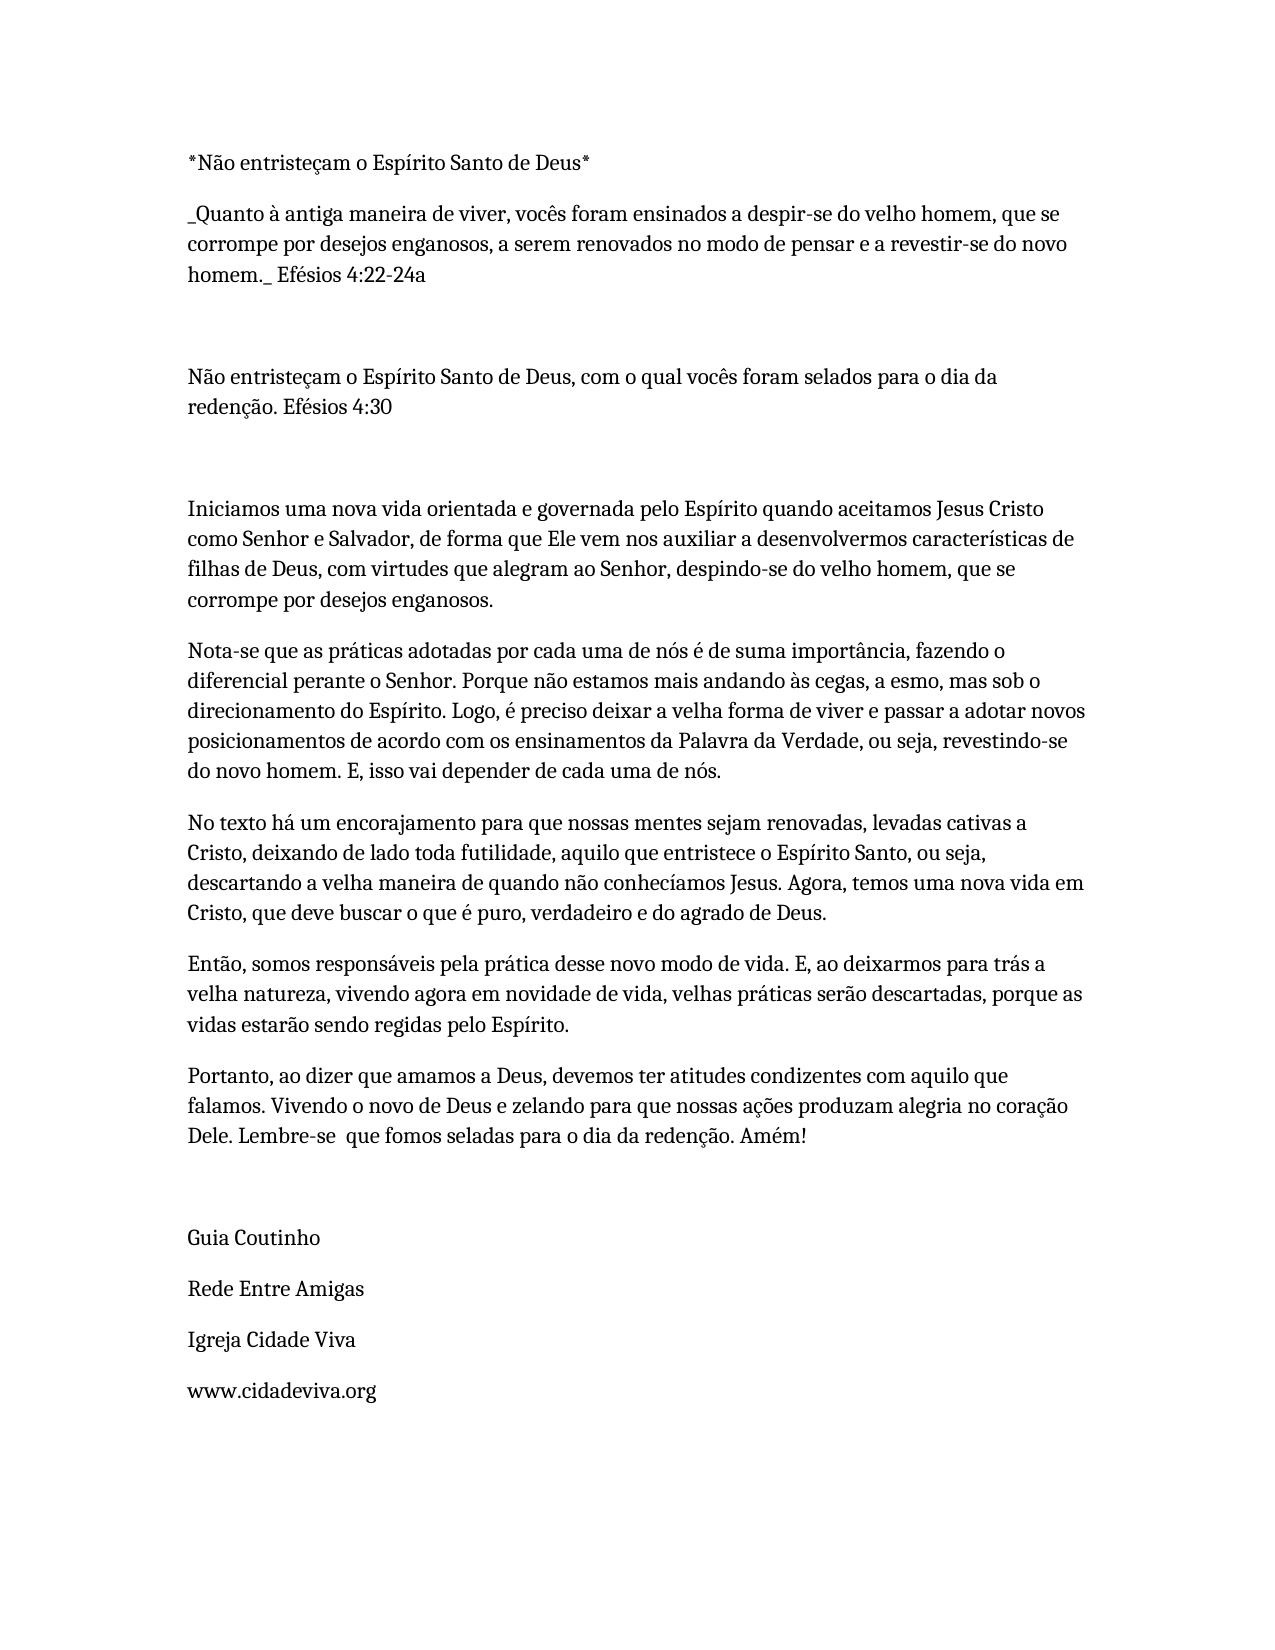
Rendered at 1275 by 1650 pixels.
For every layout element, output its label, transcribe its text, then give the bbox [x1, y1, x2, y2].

text Igreja Cidade Viva [187, 1327, 1087, 1353]
text www.cidadeviva.org [187, 1378, 1087, 1404]
text _Quanto à antiga maneira de viver, vocês foram ensinados a despir-se do velho homem, que se corrompe por desejos enganosos, a serem renovados no modo de pensar e a revestir-se do novo homem._ Efésios 4:22-24a [187, 201, 1087, 288]
text Não entristeçam o Espírito Santo de Deus, com o qual vocês foram selados para o dia da redenção. Efésios 4:30 [187, 363, 1087, 420]
text No texto há um encorajamento para que nossas mentes sejam renovadas, levadas cativas a Cristo, deixando de lado toda futilidade, aquilo que entristece o Espírito Santo, ou seja, descartando a velha maneira de quando não conhecíamos Jesus. Agora, temos uma nova vida em Cristo, que deve buscar o que é puro, verdadeiro e do agrado de Deus. [187, 809, 1087, 926]
text Então, somos responsáveis pela prática desse novo modo de vida. E, ao deixarmos para trás a velha natureza, vivendo agora em novidade de vida, velhas práticas serão descartadas, porque as vidas estarão sendo regidas pelo Espírito. [187, 951, 1087, 1038]
text *Não entristeçam o Espírito Santo de Deus* [187, 150, 1087, 176]
text Iniciamos uma nova vida orientada e governada pelo Espírito quando aceitamos Jesus Cristo como Senhor e Salvador, de forma que Ele vem nos auxiliar a desenvolvermos características de filhas de Deus, com virtudes que alegram ao Senhor, despindo-se do velho homem, que se corrompe por desejos enganosos. [187, 496, 1087, 613]
text Guia Coutinho [187, 1225, 1087, 1251]
text Rede Entre Amigas [187, 1276, 1087, 1302]
text Portanto, ao dizer que amamos a Deus, devemos ter atitudes condizentes com aquilo que falamos. Vivendo o novo de Deus e zelando para que nossas ações produzam alegria no coração Dele. Lembre-se que fomos seladas para o dia da redenção. Amém! [187, 1062, 1087, 1149]
text Nota-se que as práticas adotadas por cada uma de nós é de suma importância, fazendo o diferencial perante o Senhor. Porque não estamos mais andando às cegas, a esmo, mas sob o direcionamento do Espírito. Logo, é preciso deixar a velha forma de viver e passar a adotar novos posicionamentos de acordo com os ensinamentos da Palavra da Verdade, ou seja, revestindo-se do novo homem. E, isso vai depender de cada uma de nós. [187, 637, 1087, 785]
